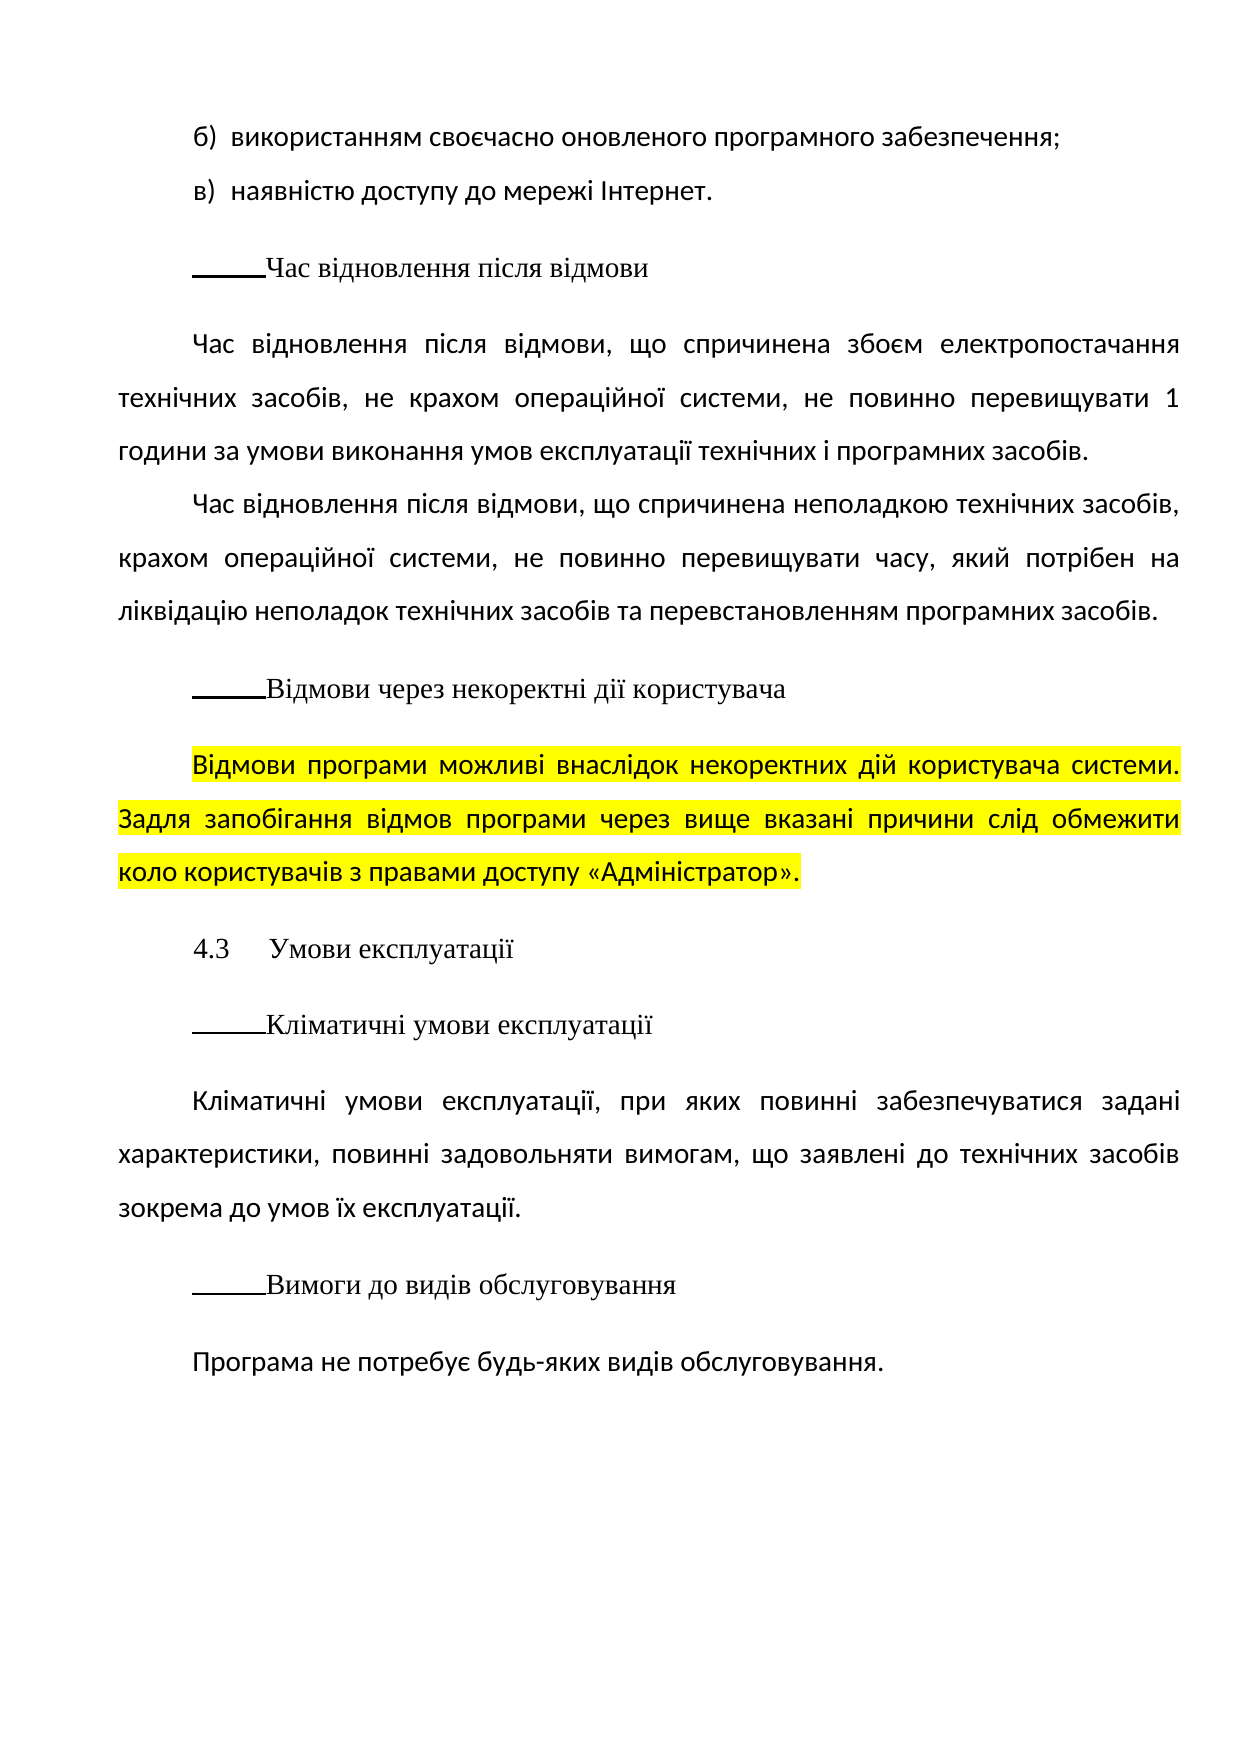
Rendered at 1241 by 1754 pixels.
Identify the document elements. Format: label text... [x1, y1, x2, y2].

text Програма не потребує будь-яких видів обслуговування. [118, 1343, 1181, 1378]
subtitle Вимоги до видів обслуговування [118, 1267, 1181, 1301]
subtitle Відмови через некоректні дії користувача [118, 671, 1181, 704]
subtitle Час відновлення після відмови [118, 250, 1181, 283]
list наявністю доступу до мережі Інтернет. [193, 172, 1181, 207]
list використанням своєчасно оновленого програмного забезпечення; [193, 118, 1181, 154]
text Кліматичні умови експлуатації, при яких повинні забезпечуватися задані характеристики, повинні задовольняти вимогам, що заявлені до технічних засобів зокрема до умов їх експлуатації. [118, 1082, 1181, 1225]
text Відмови програми можливі внаслідок некоректних дій користувача системи. Задля запобігання відмов програми через вище вказані причини слід обмежити коло користувачів з правами доступу «Адміністратор». [118, 835, 1181, 889]
text Час відновлення після відмови, що спричинена неполадкою технічних засобів, крахом операційної системи, не повинно перевищувати часу, який потрібен на ліквідацію неполадок технічних засобів та перевстановленням програмних засобів. [118, 486, 1181, 628]
text Час відновлення після відмови, що спричинена збоєм електропостачання технічних засобів, не крахом операційної системи, не повинно перевищувати 1 години за умови виконання умов експлуатації технічних і програмних засобів. [118, 325, 1181, 468]
subtitle Кліматичні умови експлуатації [118, 1007, 1181, 1040]
subtitle Умови експлуатації [193, 932, 1181, 965]
text Відмови програми можливі внаслідок некоректних дій користувача системи. Задля запобігання відмов програми через вище вказані причини слід обмежити коло користувачів з правами доступу «Адміністратор». [118, 746, 1181, 800]
